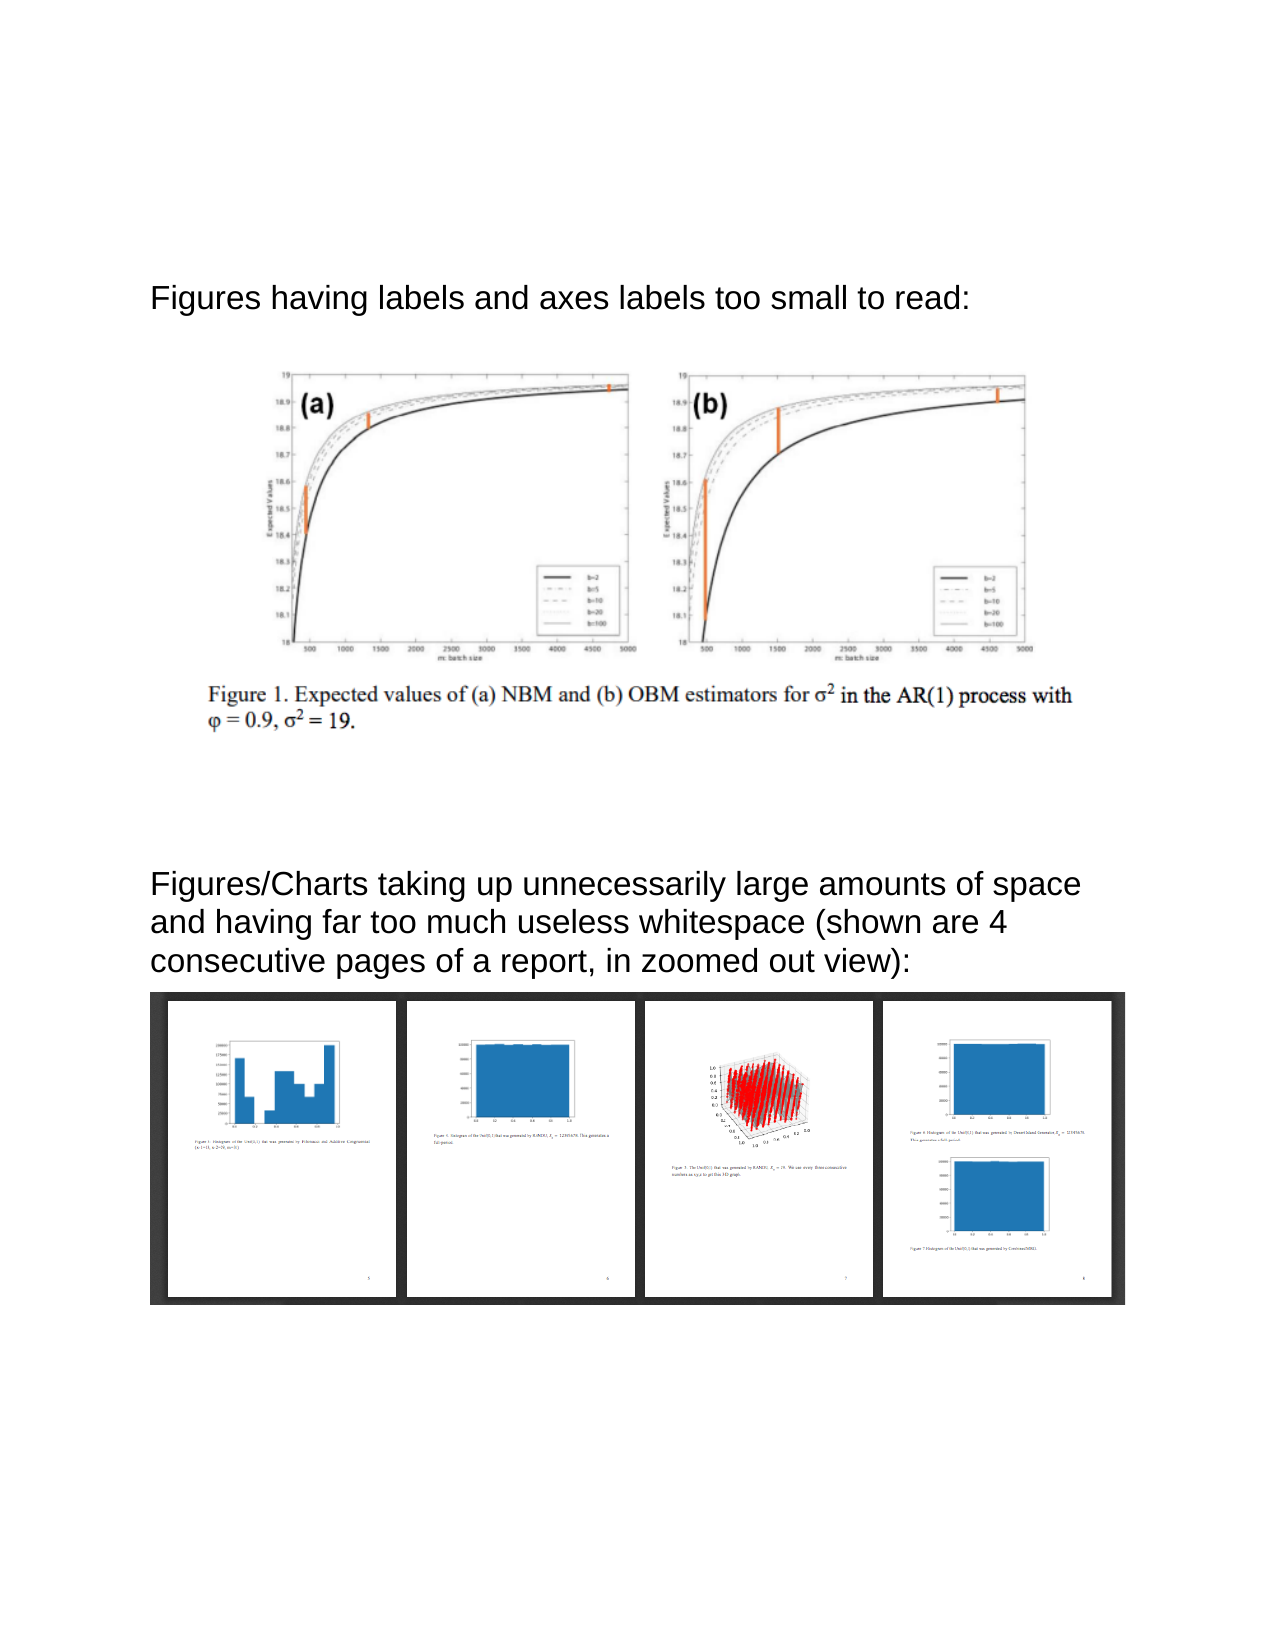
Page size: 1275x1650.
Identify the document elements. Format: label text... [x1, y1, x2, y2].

picture [150, 992, 1125, 1305]
picture [150, 329, 1125, 763]
subtitle Figures having labels and axes labels too small to read: [150, 278, 1125, 317]
subtitle Figures/Charts taking up unnecessarily large amounts of space and having far too much useless whitespace (shown are 4 consecutive pages of a report, in zoomed out view): [150, 864, 1125, 979]
